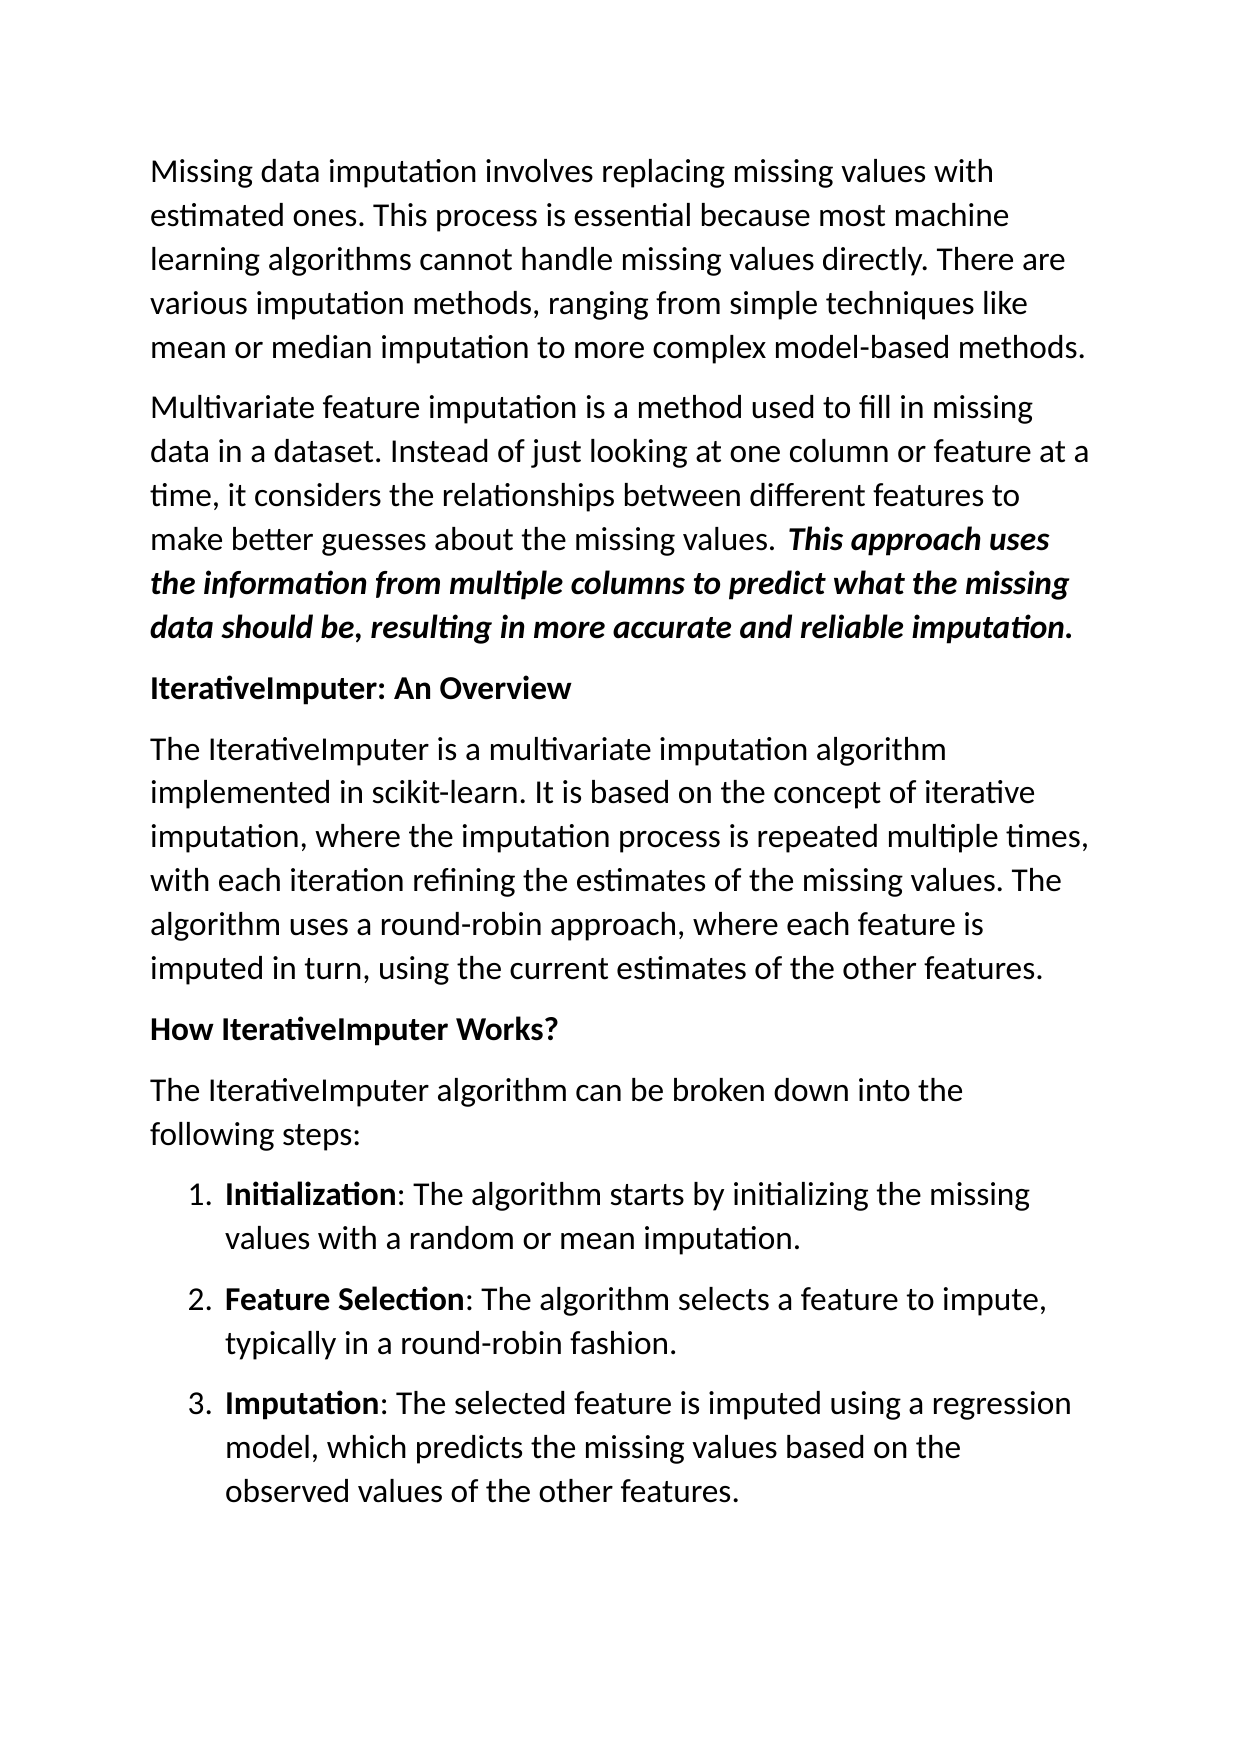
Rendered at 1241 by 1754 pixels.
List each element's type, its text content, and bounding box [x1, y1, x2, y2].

text The IterativeImputer algorithm can be broken down into the following steps: [150, 1068, 1090, 1153]
list Imputation: The selected feature is imputed using a regression model, which predicts the missing values based on the observed values of the other features. [187, 1382, 1090, 1511]
list Initialization: The algorithm starts by initializing the missing values with a random or mean imputation. [187, 1173, 1090, 1258]
text Missing data imputation involves replacing missing values with estimated ones. This process is essential because most machine learning algorithms cannot handle missing values directly. There are various imputation methods, ranging from simple techniques like mean or median imputation to more complex model-based methods. [150, 150, 1090, 367]
text How IterativeImputer Works? [150, 1008, 1090, 1049]
text The IterativeImputer is a multivariate imputation algorithm implemented in scikit-learn. It is based on the concept of iterative imputation, where the imputation process is repeated multiple times, with each iteration refining the estimates of the missing values. The algorithm uses a round-robin approach, where each feature is imputed in turn, using the current estimates of the other features. [150, 727, 1090, 988]
text Multivariate feature imputation is a method used to fill in missing data in a dataset. Instead of just looking at one column or feature at a time, it considers the relationships between different features to make better guesses about the missing values. This approach uses the information from multiple columns to predict what the missing data should be, resulting in more accurate and reliable imputation. [150, 386, 1090, 647]
text IterativeImputer: An Overview [150, 667, 1090, 708]
list Feature Selection: The algorithm selects a feature to impute, typically in a round-robin fashion. [187, 1278, 1090, 1362]
